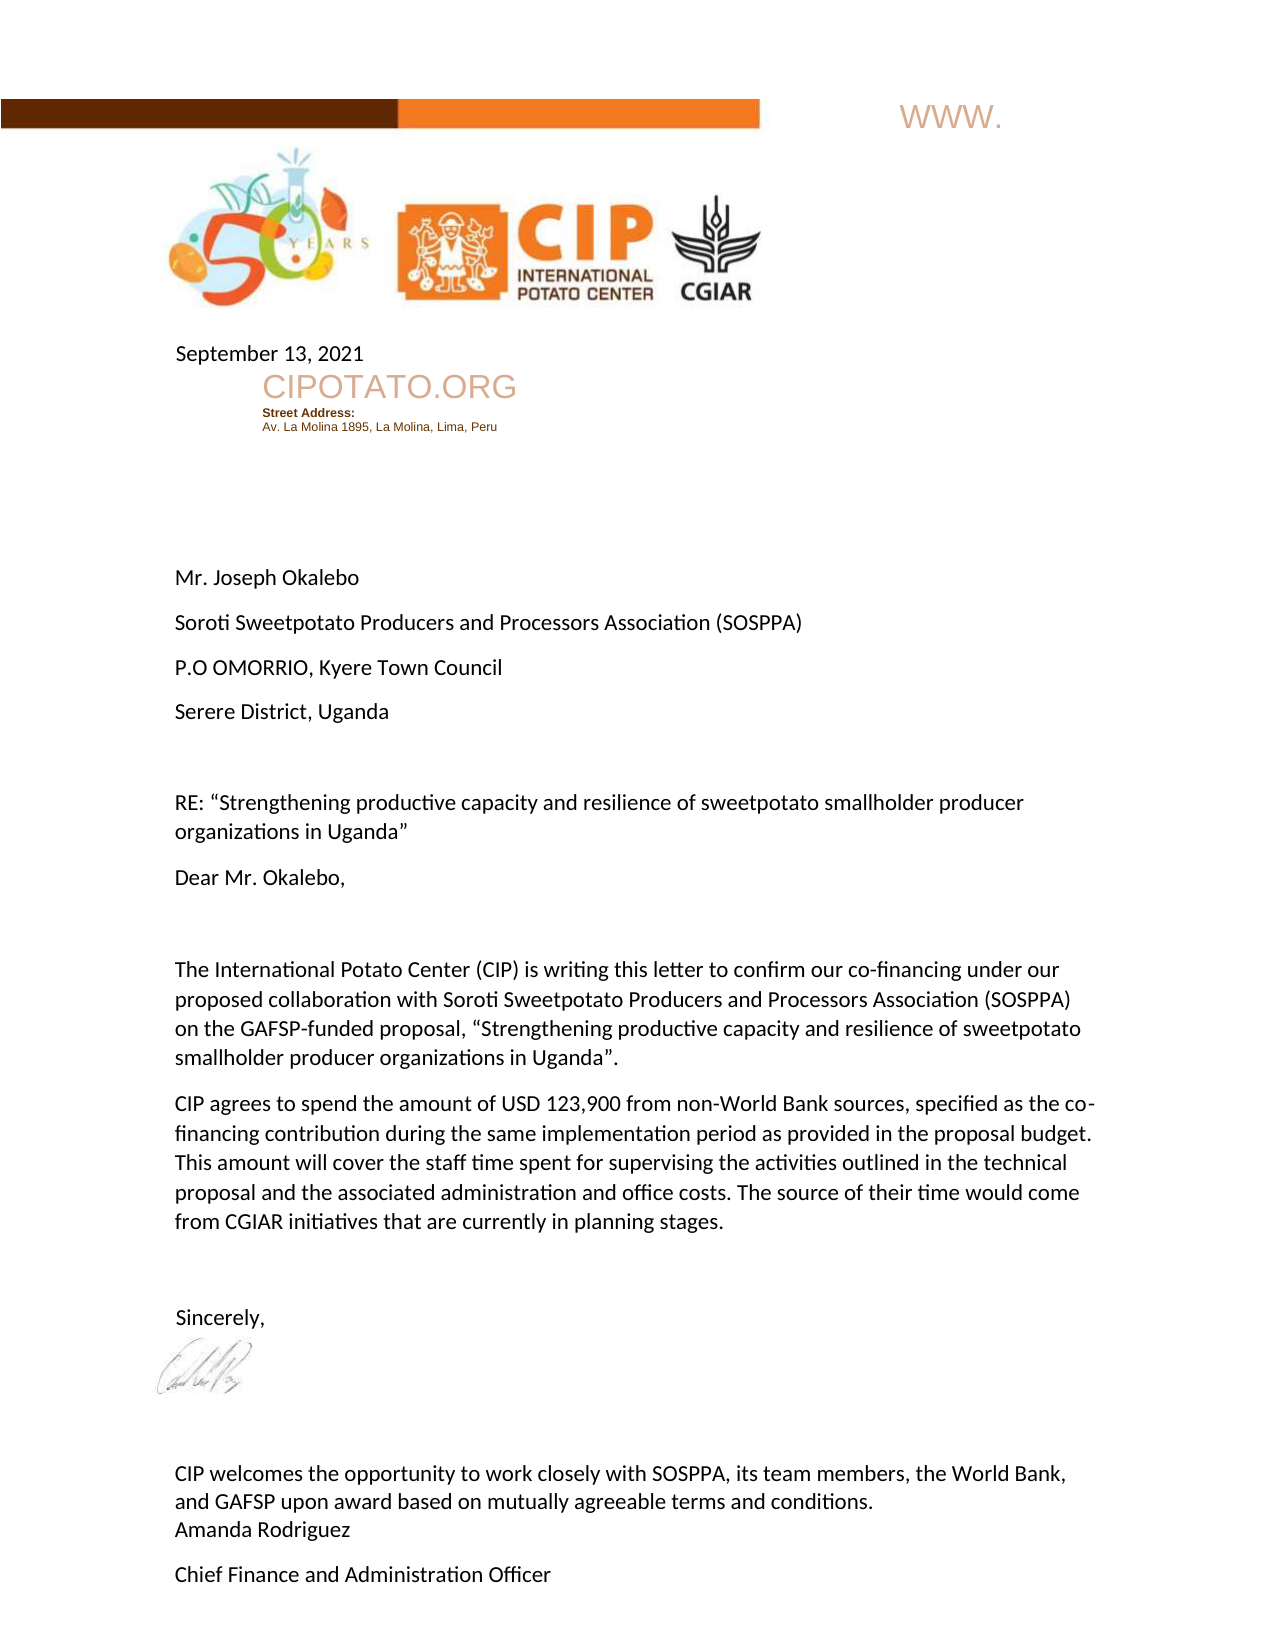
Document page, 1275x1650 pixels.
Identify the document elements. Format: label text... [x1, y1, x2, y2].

text Serere District, Uganda [174, 697, 1101, 726]
text Mr. Joseph Okalebo [174, 563, 1101, 591]
text Dear Mr. Okalebo, [174, 863, 1101, 891]
text Av. La Molina 1895, La Molina, Lima, Peru [174, 420, 1101, 434]
text RE: “Strengthening productive capacity and resilience of sweetpotato smallholder producer organizations in Uganda” [174, 788, 1101, 845]
text Street Address: [174, 406, 1101, 420]
text CIP welcomes the opportunity to work closely with SOSPPA, its team members, the World Bank, and GAFSP upon award based on mutually agreeable terms and conditions. [174, 1299, 1101, 1515]
subtitle WWW. [174, 97, 1101, 136]
text Amanda Rodriguez [174, 1515, 1101, 1543]
picture [1, 99, 793, 335]
text The International Potato Center (CIP) is writing this letter to confirm our co-financing under our proposed collaboration with Soroti Sweetpotato Producers and Processors Association (SOSPPA) on the GAFSP-funded proposal, “Strengthening productive capacity and resilience of sweetpotato smallholder producer organizations in Uganda”. [174, 955, 1101, 1071]
picture [154, 1336, 254, 1396]
text Chief Finance and Administration Officer [174, 1560, 1101, 1588]
text CIP agrees to spend the amount of USD 123,900 from non-World Bank sources, specified as the cofinancing contribution during the same implementation period as provided in the proposal budget. This amount will cover the staff time spent for supervising the activities outlined in the technical proposal and the associated administration and office costs. The source of their time would come from CGIAR initiatives that are currently in planning stages. [174, 1089, 1101, 1235]
subtitle CIPOTATO.ORG [174, 136, 1101, 406]
text Soroti Sweetpotato Producers and Processors Association (SOSPPA) [174, 608, 1101, 636]
text P.O OMORRIO, Kyere Town Council [174, 653, 1101, 681]
